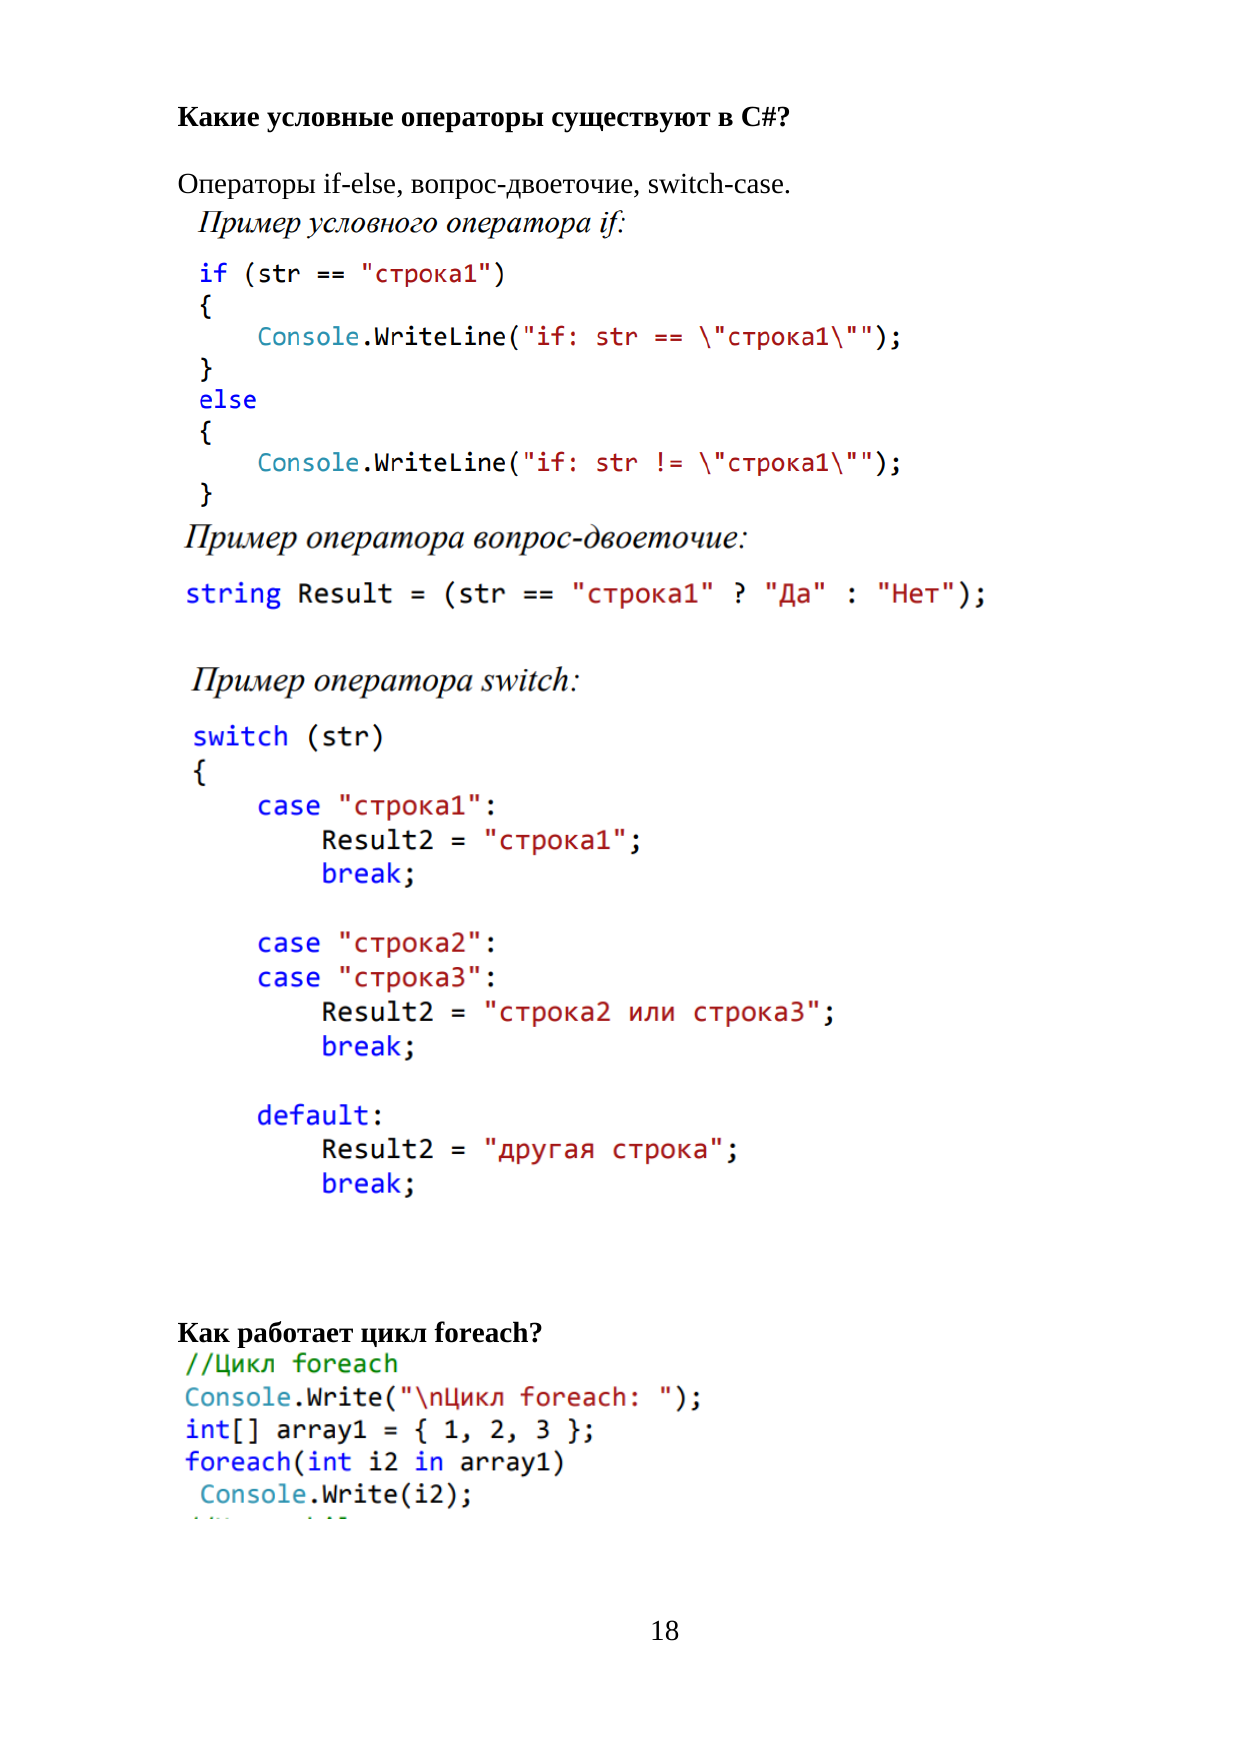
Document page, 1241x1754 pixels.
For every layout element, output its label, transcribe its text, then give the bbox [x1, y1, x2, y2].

text Операторы if-else, вопрос-двоеточие, switch-case. [177, 166, 1152, 199]
text Какие условные операторы существуют в С#? [177, 99, 1152, 132]
text ﻿﻿﻿Как работает цикл foreach? [177, 1315, 1152, 1348]
picture [177, 1348, 733, 1519]
picture [177, 657, 838, 1214]
picture [177, 199, 1016, 625]
